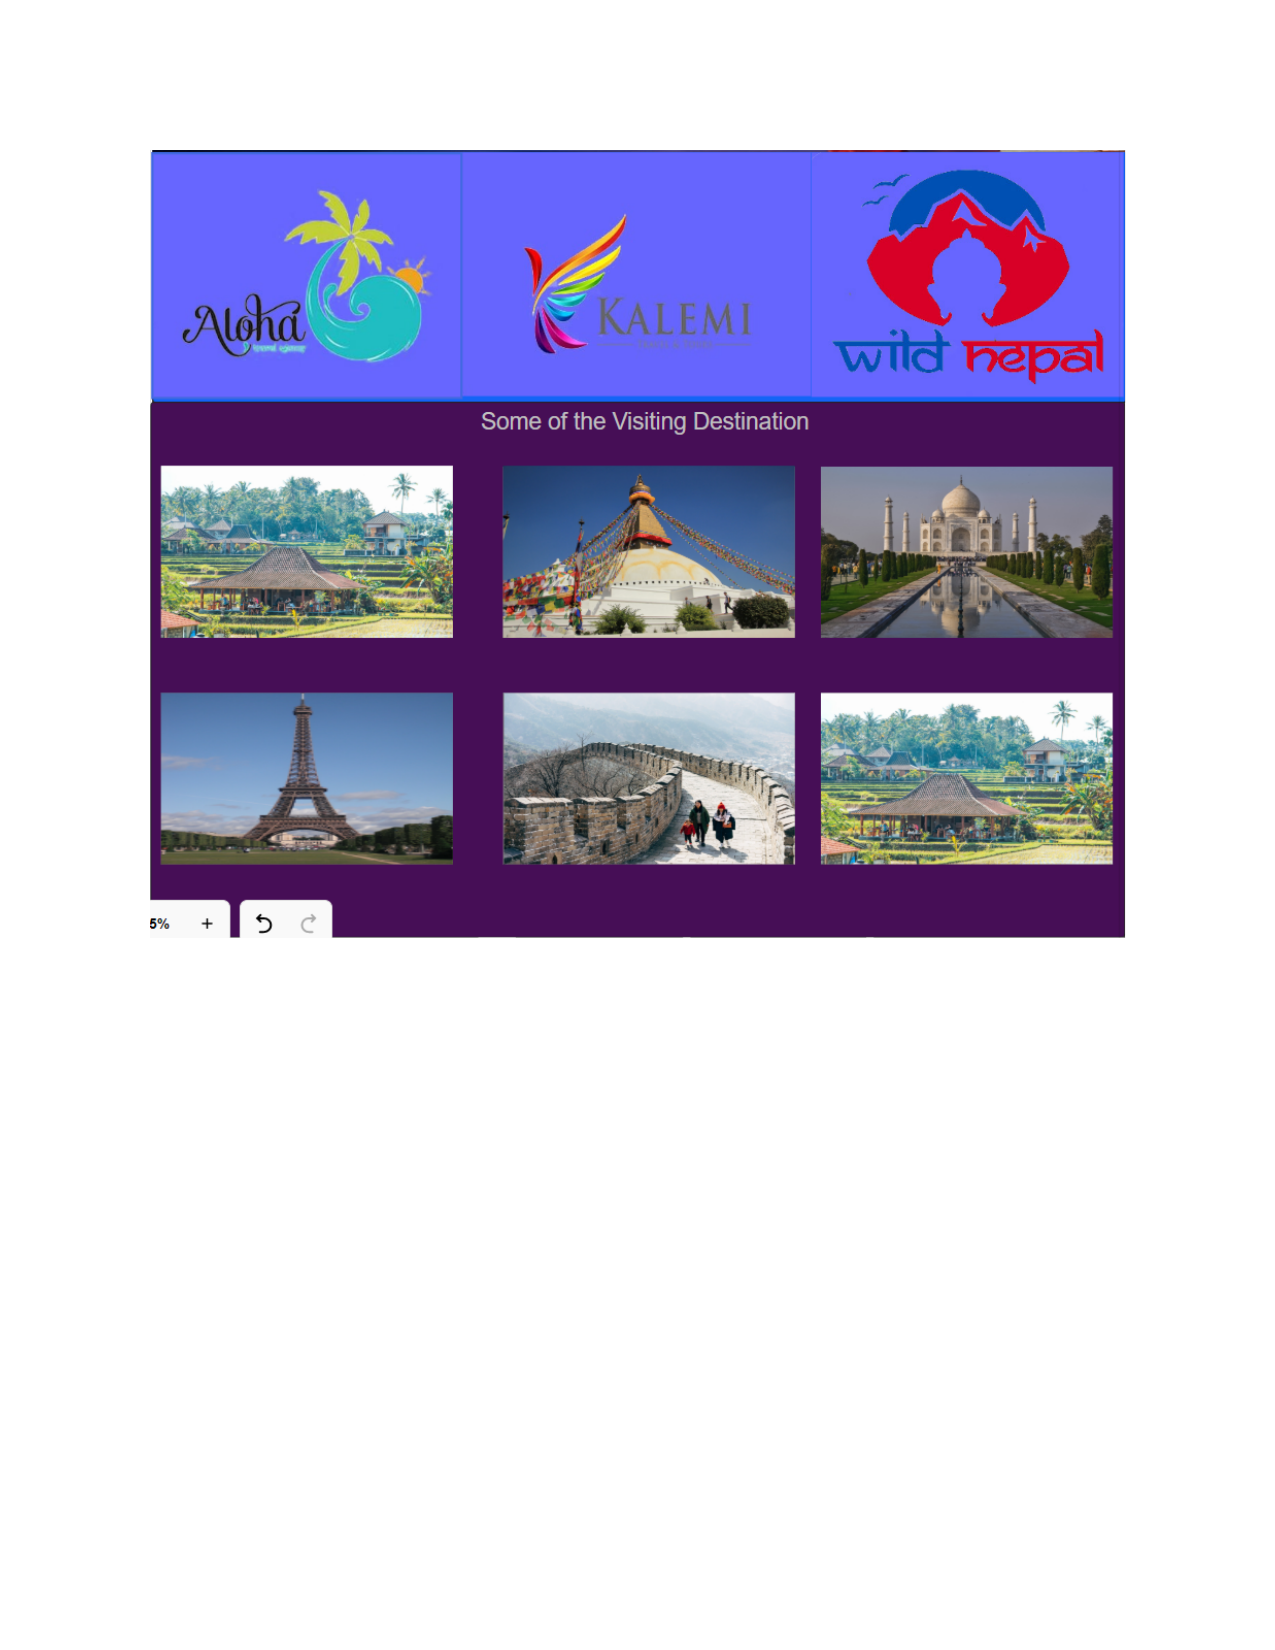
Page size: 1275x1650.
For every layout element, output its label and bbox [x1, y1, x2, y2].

picture [150, 150, 1125, 938]
